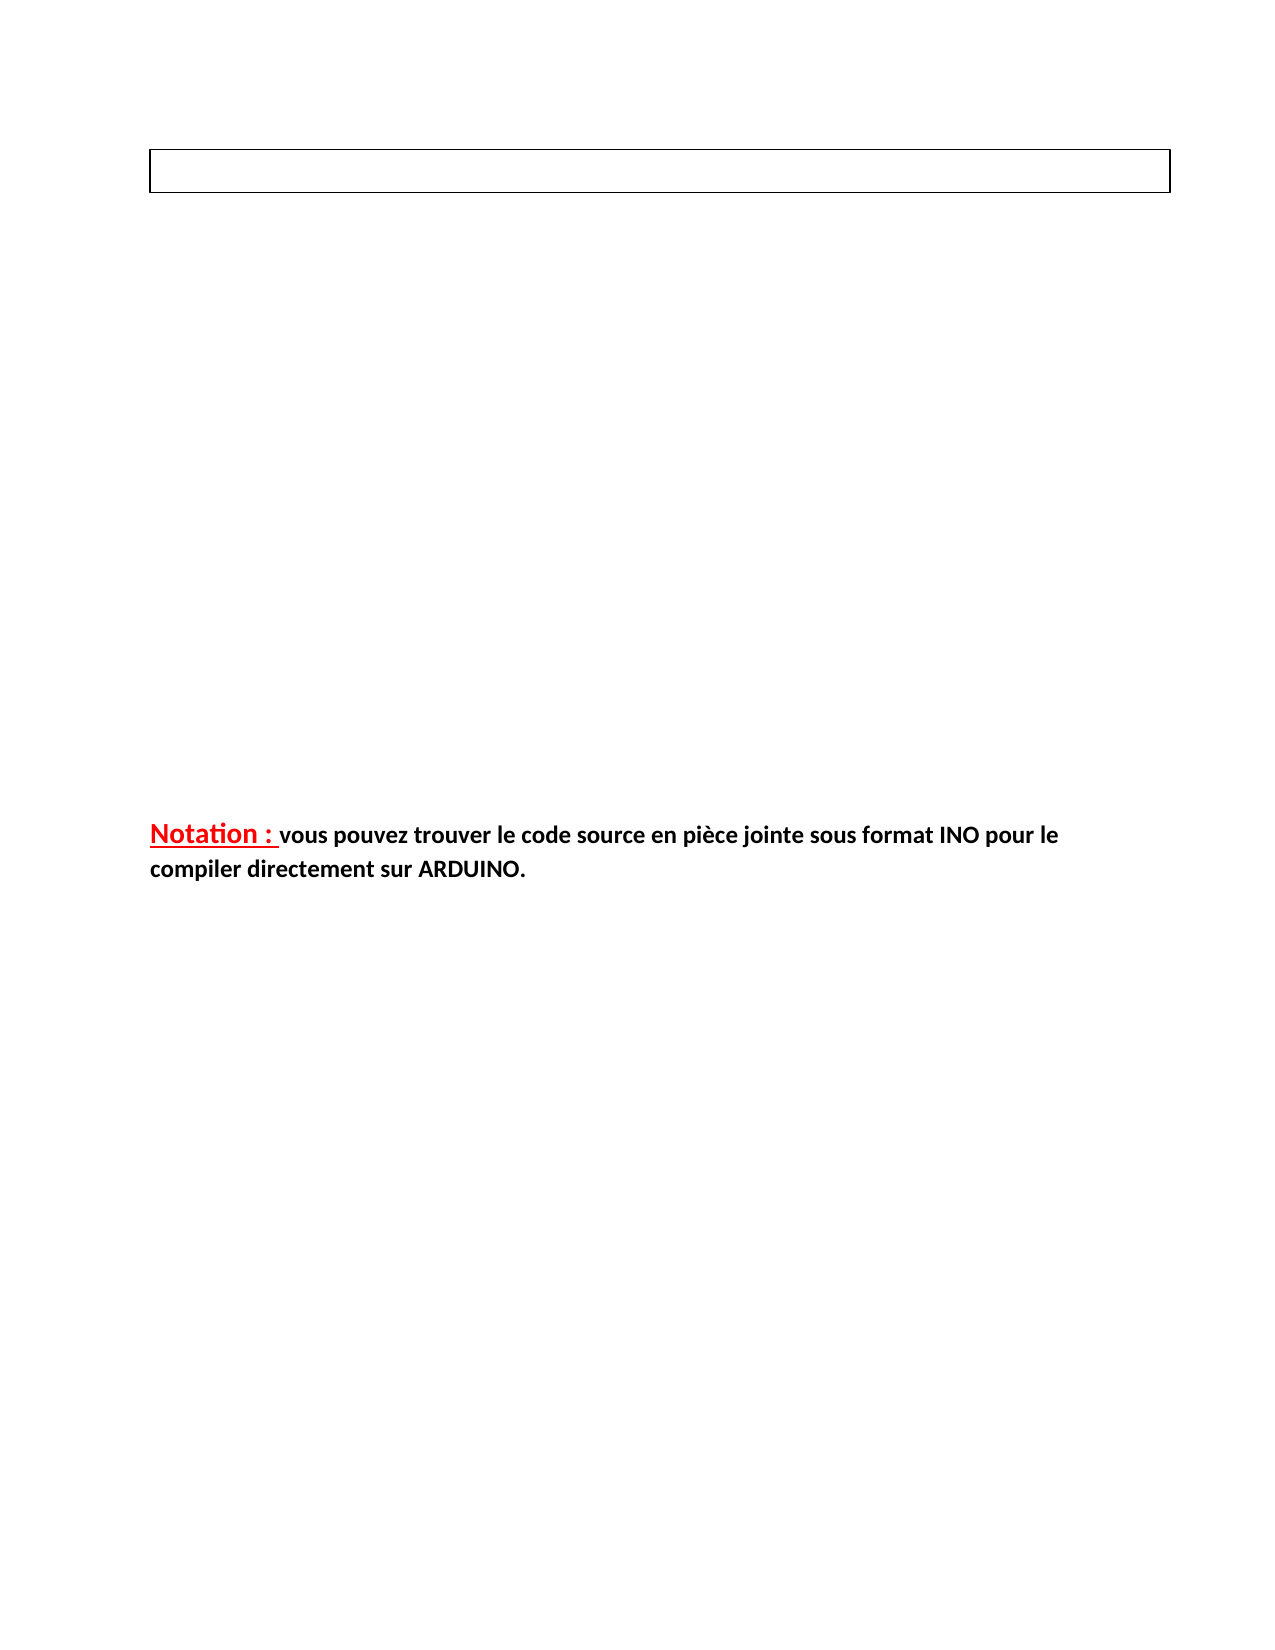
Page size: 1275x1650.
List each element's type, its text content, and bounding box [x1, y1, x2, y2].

text Notation : vous pouvez trouver le code source en pièce jointe sous format INO pour le compiler directement sur ARDUINO. [150, 816, 1125, 884]
